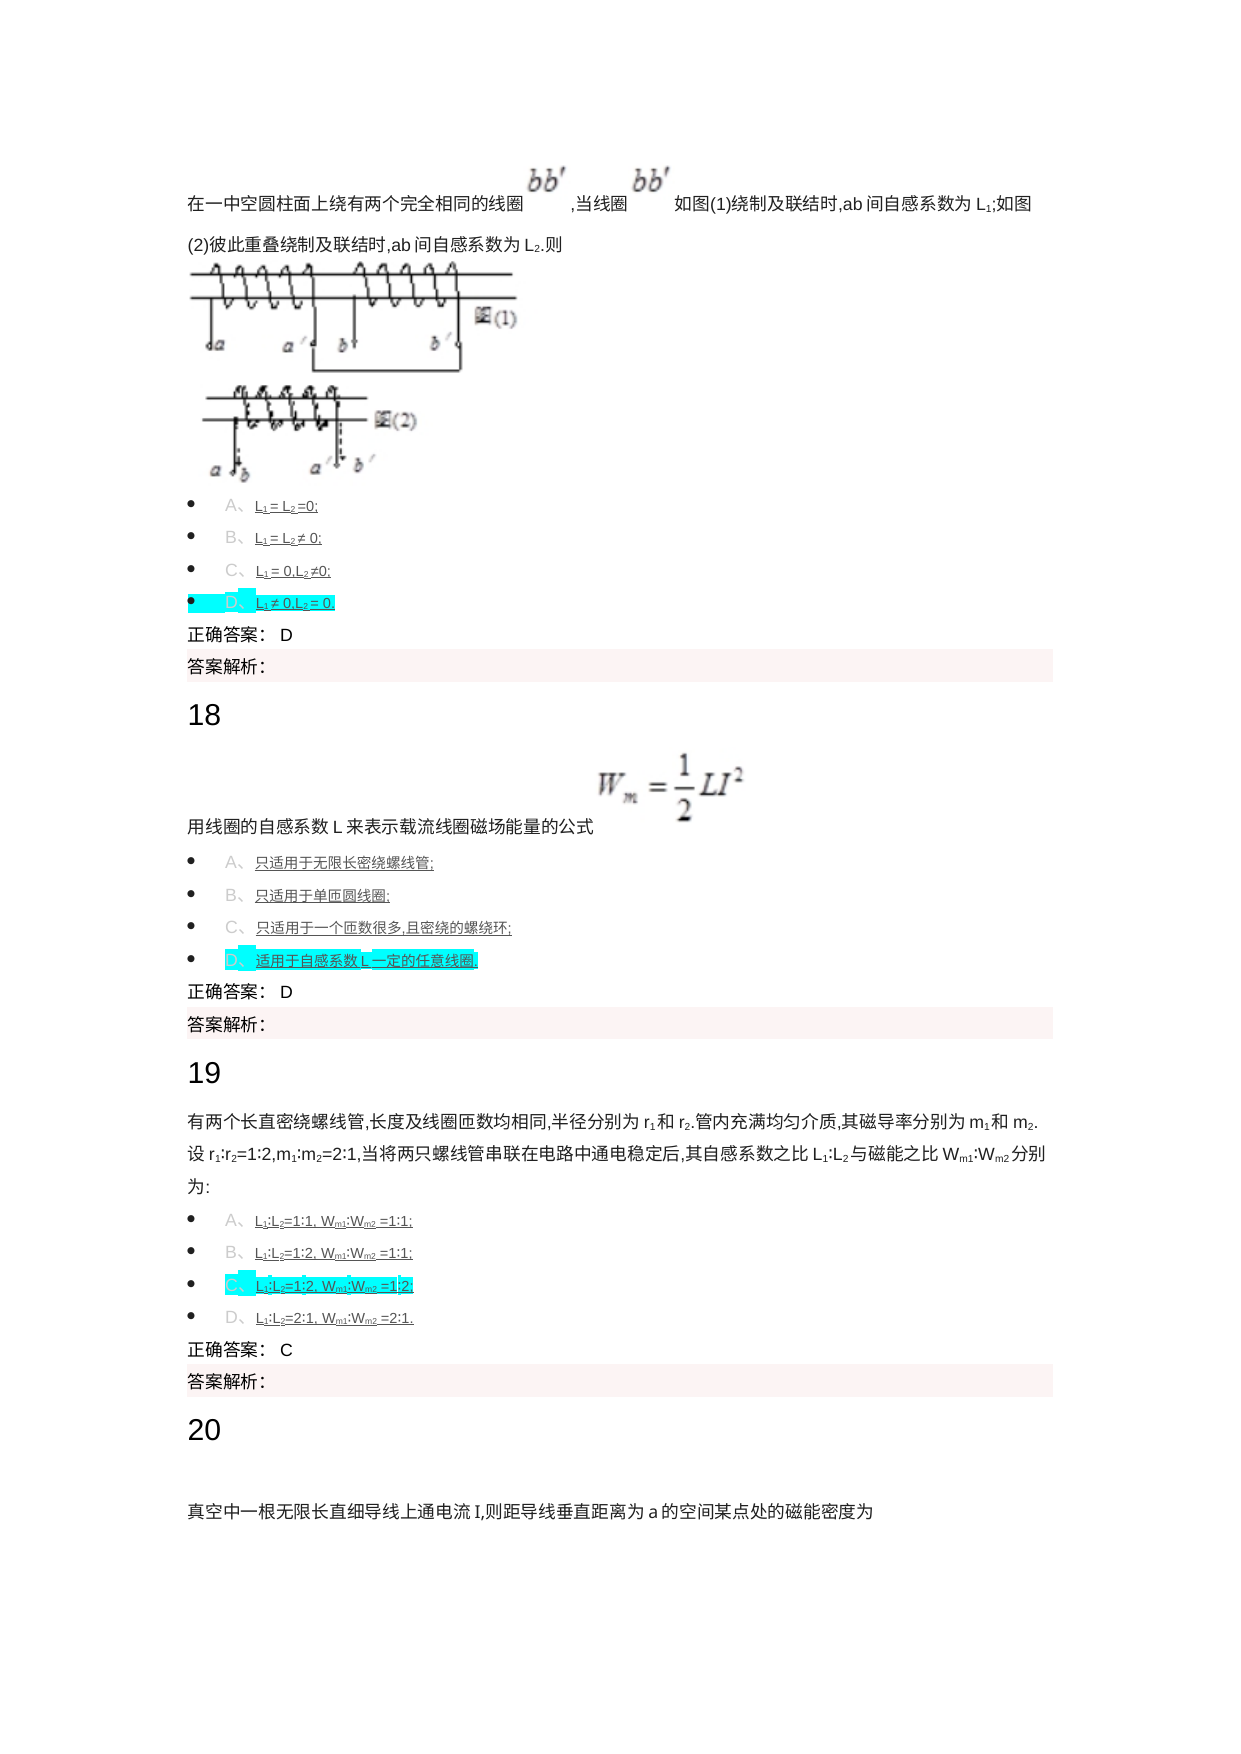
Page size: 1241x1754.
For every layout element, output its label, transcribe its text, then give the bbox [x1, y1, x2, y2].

text 用线圈的自感系数L来表示载流线圈磁场能量的公式 [187, 747, 1053, 844]
text 答案解析： [187, 649, 1053, 682]
list A、L1 = L2 =0; [187, 487, 1053, 519]
text 20 [187, 1397, 1053, 1462]
picture [523, 162, 571, 200]
list B、L1 = L2 ≠ 0; [187, 519, 1053, 552]
list D、L1∶L2=2∶1, Wm1∶Wm2 =2∶1. [187, 1299, 1053, 1332]
list B、只适用于单匝圆线圈; [187, 877, 1053, 909]
list A、L1∶L2=1∶1, Wm1∶Wm2 =1∶1; [187, 1202, 1053, 1234]
picture [594, 747, 749, 827]
list C、只适用于一个匝数很多,且密绕的螺绕环; [187, 909, 1053, 942]
picture [187, 260, 544, 486]
list B、L1∶L2=1∶2, Wm1∶Wm2 =1∶1; [187, 1234, 1053, 1267]
text 答案解析： [187, 1007, 1053, 1039]
text 真空中一根无限长直细导线上通电流I,则距导线垂直距离为a的空间某点处的磁能密度为 [187, 1494, 1053, 1527]
list D、适用于自感系数L一定的任意线圈. [187, 942, 1053, 974]
list C、L1∶L2=1∶2, Wm1∶Wm2 =1∶2; [187, 1267, 1053, 1299]
list D、L1 ≠ 0,L2 = 0. [187, 584, 1053, 617]
picture [628, 162, 675, 200]
text 正确答案： D [187, 974, 1053, 1007]
list A、只适用于无限长密绕螺线管; [187, 844, 1053, 877]
list C、L1 = 0,L2 ≠0; [187, 552, 1053, 584]
text 18 [187, 682, 1053, 747]
text 正确答案： D [187, 617, 1053, 649]
text 答案解析： [187, 1364, 1053, 1397]
text 有两个长直密绕螺线管,长度及线圈匝数均相同,半径分别为r1和r2.管内充满均匀介质,其磁导率分别为m1和m2.设r1∶r2=1∶2,m1∶m2=2∶1,当将两只螺线管串联在电路中通电稳定后,其自感系数之比L1∶L2与磁能之比Wm1∶Wm2分别为: [187, 1104, 1053, 1202]
text 正确答案： C [187, 1332, 1053, 1364]
text 19 [187, 1039, 1053, 1104]
